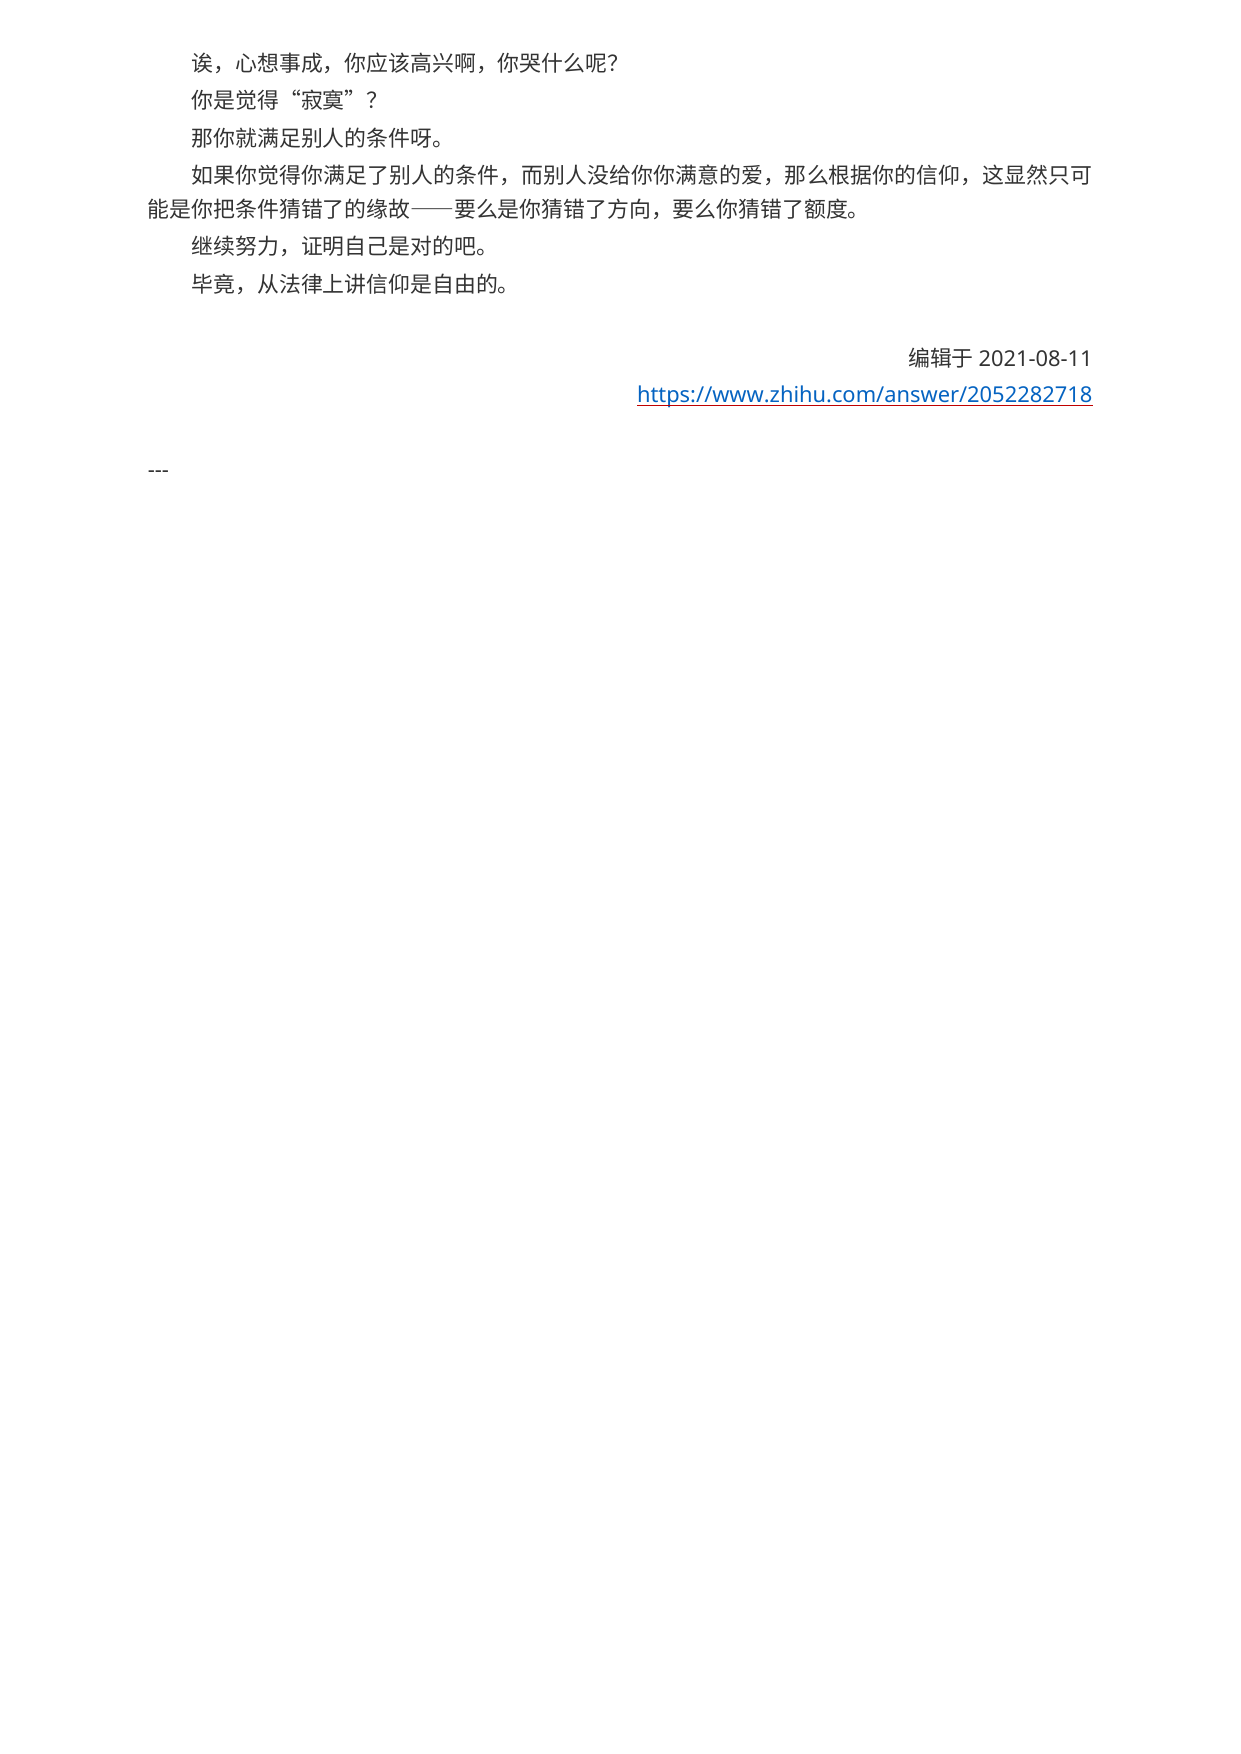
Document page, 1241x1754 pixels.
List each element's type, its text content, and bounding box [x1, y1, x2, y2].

text --- [148, 452, 1092, 486]
text 诶，心想事成，你应该高兴啊，你哭什么呢？ [148, 45, 1092, 79]
text 如果你觉得你满足了别人的条件，而别人没给你你满意的爱，那么根据你的信仰，这显然只可能是你把条件猜错了的缘故——要么是你猜错了方向，要么你猜错了额度。 [148, 157, 1092, 225]
text 你是觉得“寂寞”？ [148, 82, 1092, 116]
text 继续努力，证明自己是对的吧。 [148, 228, 1092, 262]
text 编辑于 2021-08-11 [148, 340, 1092, 374]
text https://www.zhihu.com/answer/2052282718 [148, 377, 1092, 411]
text 那你就满足别人的条件呀。 [148, 119, 1092, 153]
text 毕竟，从法律上讲信仰是自由的。 [148, 265, 1092, 299]
